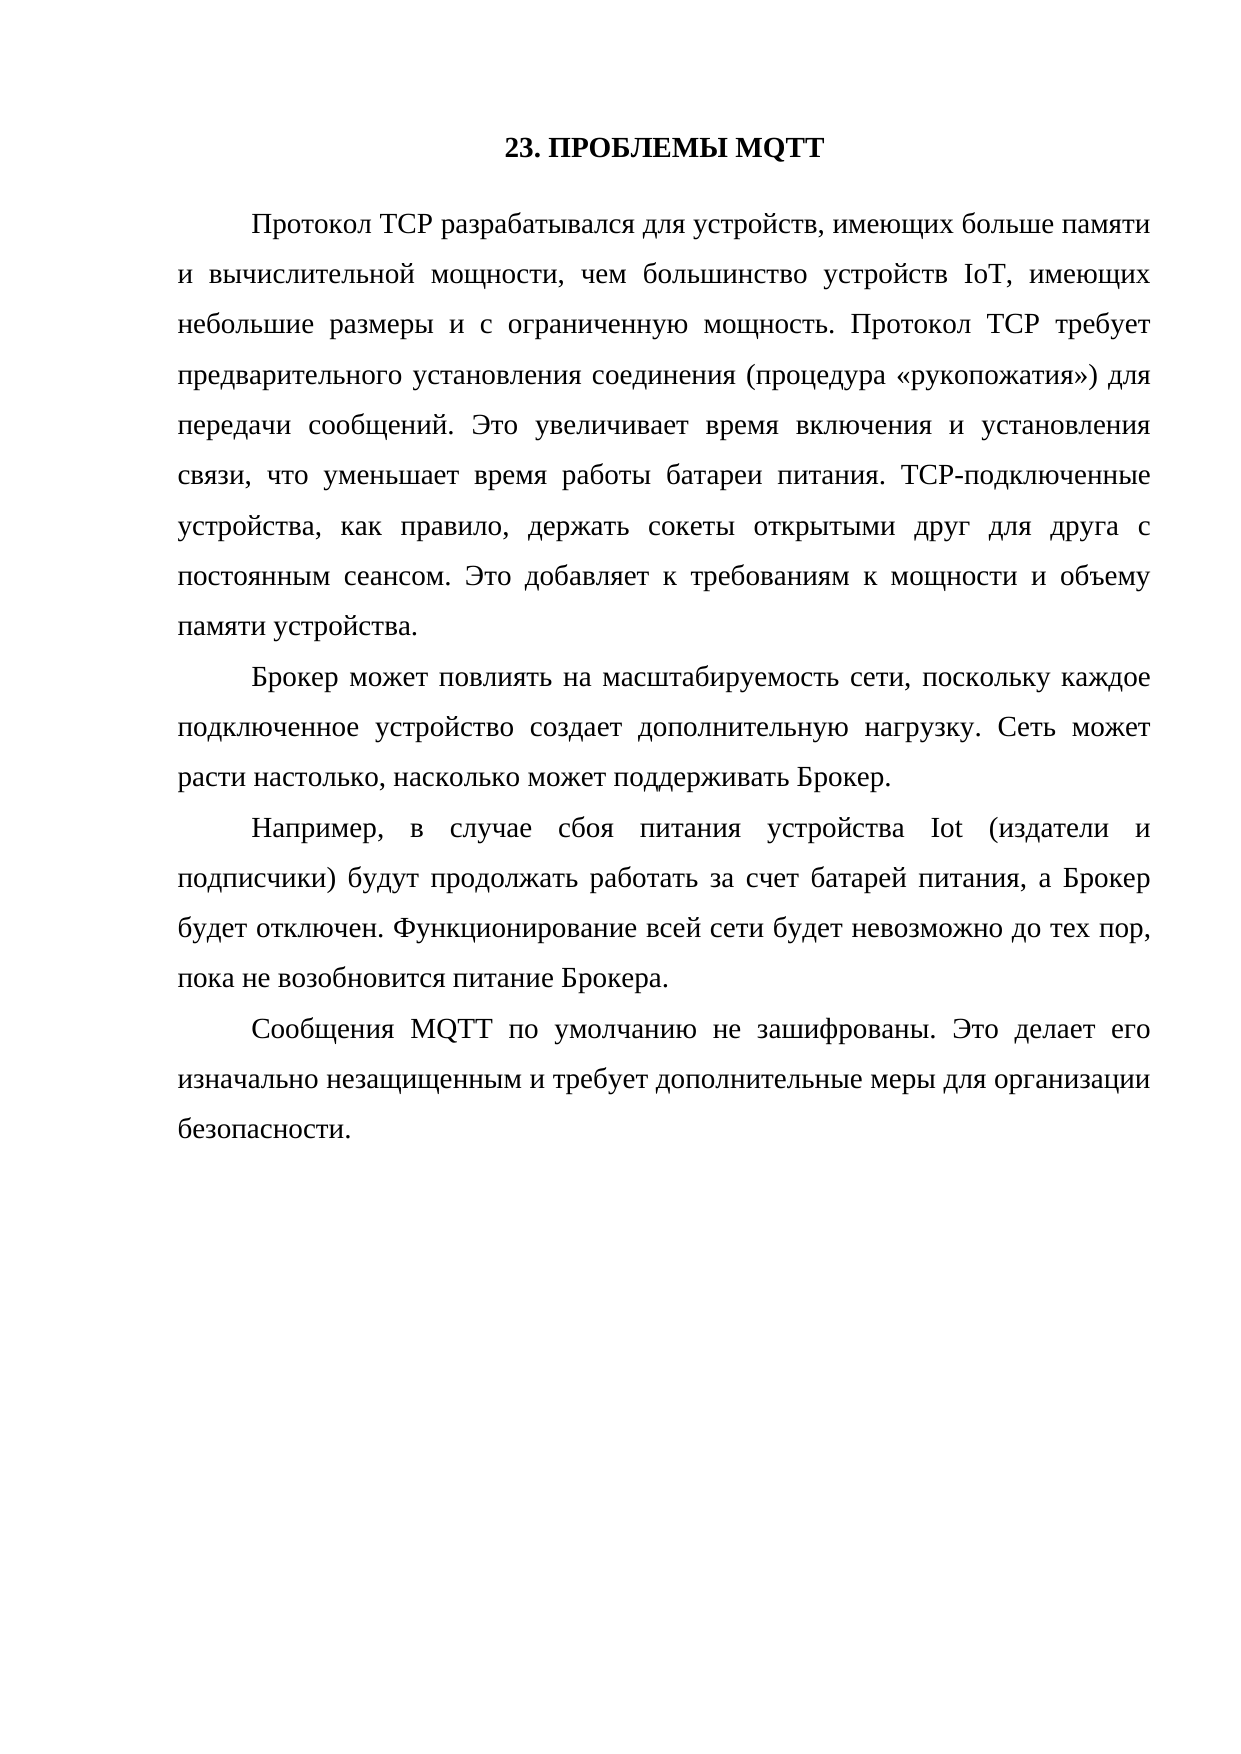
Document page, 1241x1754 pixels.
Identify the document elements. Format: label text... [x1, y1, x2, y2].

text Протокол TCP разрабатывался для устройств, имеющих больше памяти и вычислительной мощности, чем большинство устройств IoT, имеющих небольшие размеры и с ограниченную мощность. Протокол TCP требует предварительного установления соединения (процедура «рукопожатия») для передачи сообщений. Это увеличивает время включения и установления связи, что уменьшает время работы батареи питания. TCP-подключенные устройства, как правило, держать сокеты открытыми друг для друга с постоянным сеансом. Это добавляет к требованиям к мощности и объему памяти устройства. [177, 206, 1152, 642]
text Брокер может повлиять на масштабируемость сети, поскольку каждое подключенное устройство создает дополнительную нагрузку. Сеть может расти настолько, насколько может поддерживать Брокер. [177, 659, 1152, 793]
text Например, в случае сбоя питания устройства Iot (издатели и подписчики) будут продолжать работать за счет батарей питания, а Брокер будет отключен. Функционирование всей сети будет невозможно до тех пор, пока не возобновится питание Брокера. [177, 810, 1152, 994]
text Сообщения MQTT по умолчанию не зашифрованы. Это делает его изначально незащищенным и требует дополнительные меры для организации безопасности. [177, 1011, 1152, 1145]
subtitle 23. Проблемы MQTT [177, 131, 1152, 164]
